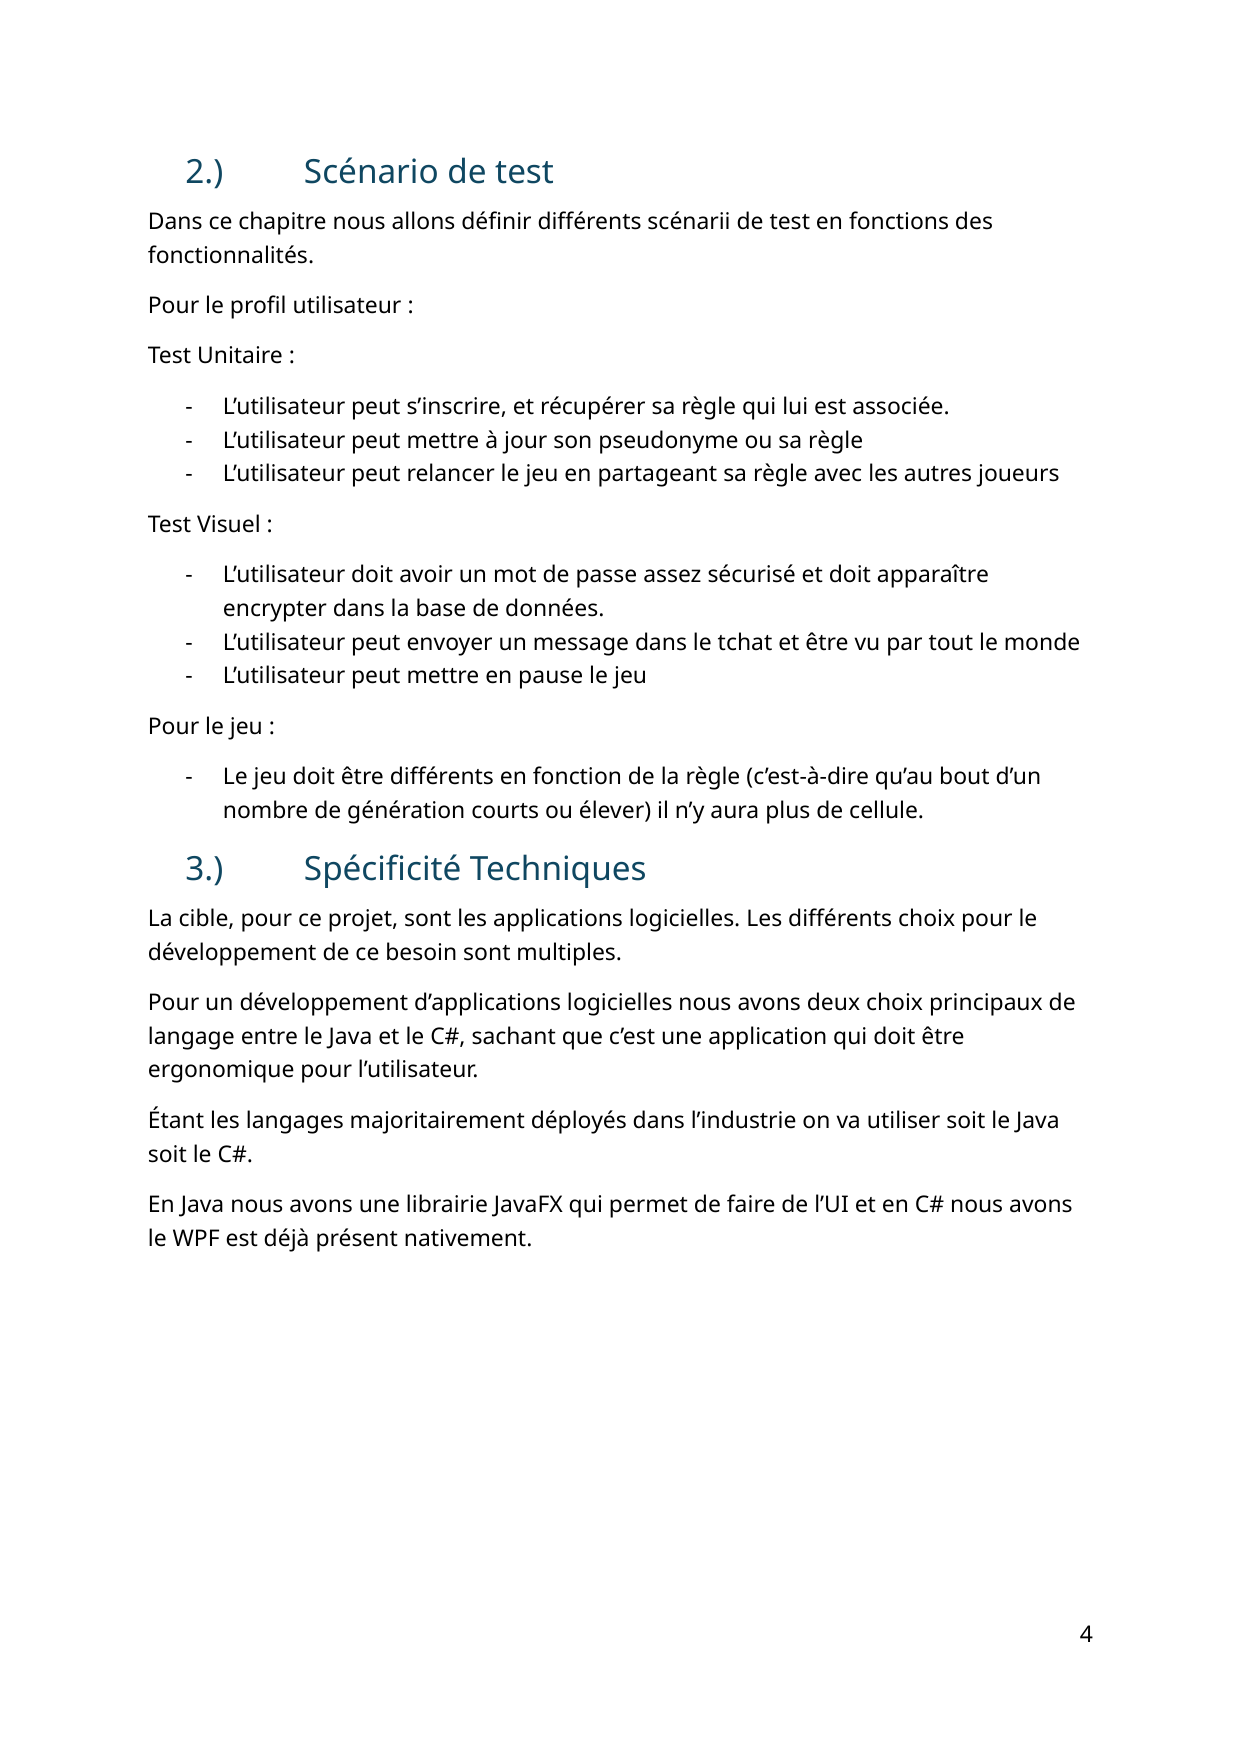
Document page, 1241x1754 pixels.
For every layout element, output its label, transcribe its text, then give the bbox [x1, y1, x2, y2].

text Étant les langages majoritairement déployés dans l’industrie on va utiliser soit le Java soit le C#. [148, 1104, 1093, 1169]
list L’utilisateur peut mettre en pause le jeu [185, 659, 1093, 691]
text Pour un développement d’applications logicielles nous avons deux choix principaux de langage entre le Java et le C#, sachant que c’est une application qui doit être ergonomique pour l’utilisateur. [148, 986, 1093, 1085]
list Le jeu doit être différents en fonction de la règle (c’est-à-dire qu’au bout d’un nombre de génération courts ou élever) il n’y aura plus de cellule. [185, 760, 1093, 825]
text La cible, pour ce projet, sont les applications logicielles. Les différents choix pour le développement de ce besoin sont multiples. [148, 902, 1093, 967]
list L’utilisateur peut relancer le jeu en partageant sa règle avec les autres joueurs [185, 457, 1093, 489]
text Test Visuel : [148, 508, 1093, 539]
text Dans ce chapitre nous allons définir différents scénarii de test en fonctions des fonctionnalités. [148, 205, 1093, 270]
list L’utilisateur peut envoyer un message dans le tchat et être vu par tout le monde [185, 626, 1093, 657]
subtitle Scénario de test [185, 148, 1093, 193]
list L’utilisateur peut s’inscrire, et récupérer sa règle qui lui est associée. [185, 390, 1093, 421]
text En Java nous avons une librairie JavaFX qui permet de faire de l’UI et en C# nous avons le WPF est déjà présent nativement. [148, 1188, 1093, 1253]
list L’utilisateur peut mettre à jour son pseudonyme ou sa règle [185, 424, 1093, 455]
text Pour le jeu : [148, 710, 1093, 741]
list L’utilisateur doit avoir un mot de passe assez sécurisé et doit apparaître encrypter dans la base de données. [185, 558, 1093, 623]
text Test Unitaire : [148, 339, 1093, 371]
subtitle Spécificité Techniques [185, 844, 1093, 890]
text Pour le profil utilisateur : [148, 289, 1093, 320]
